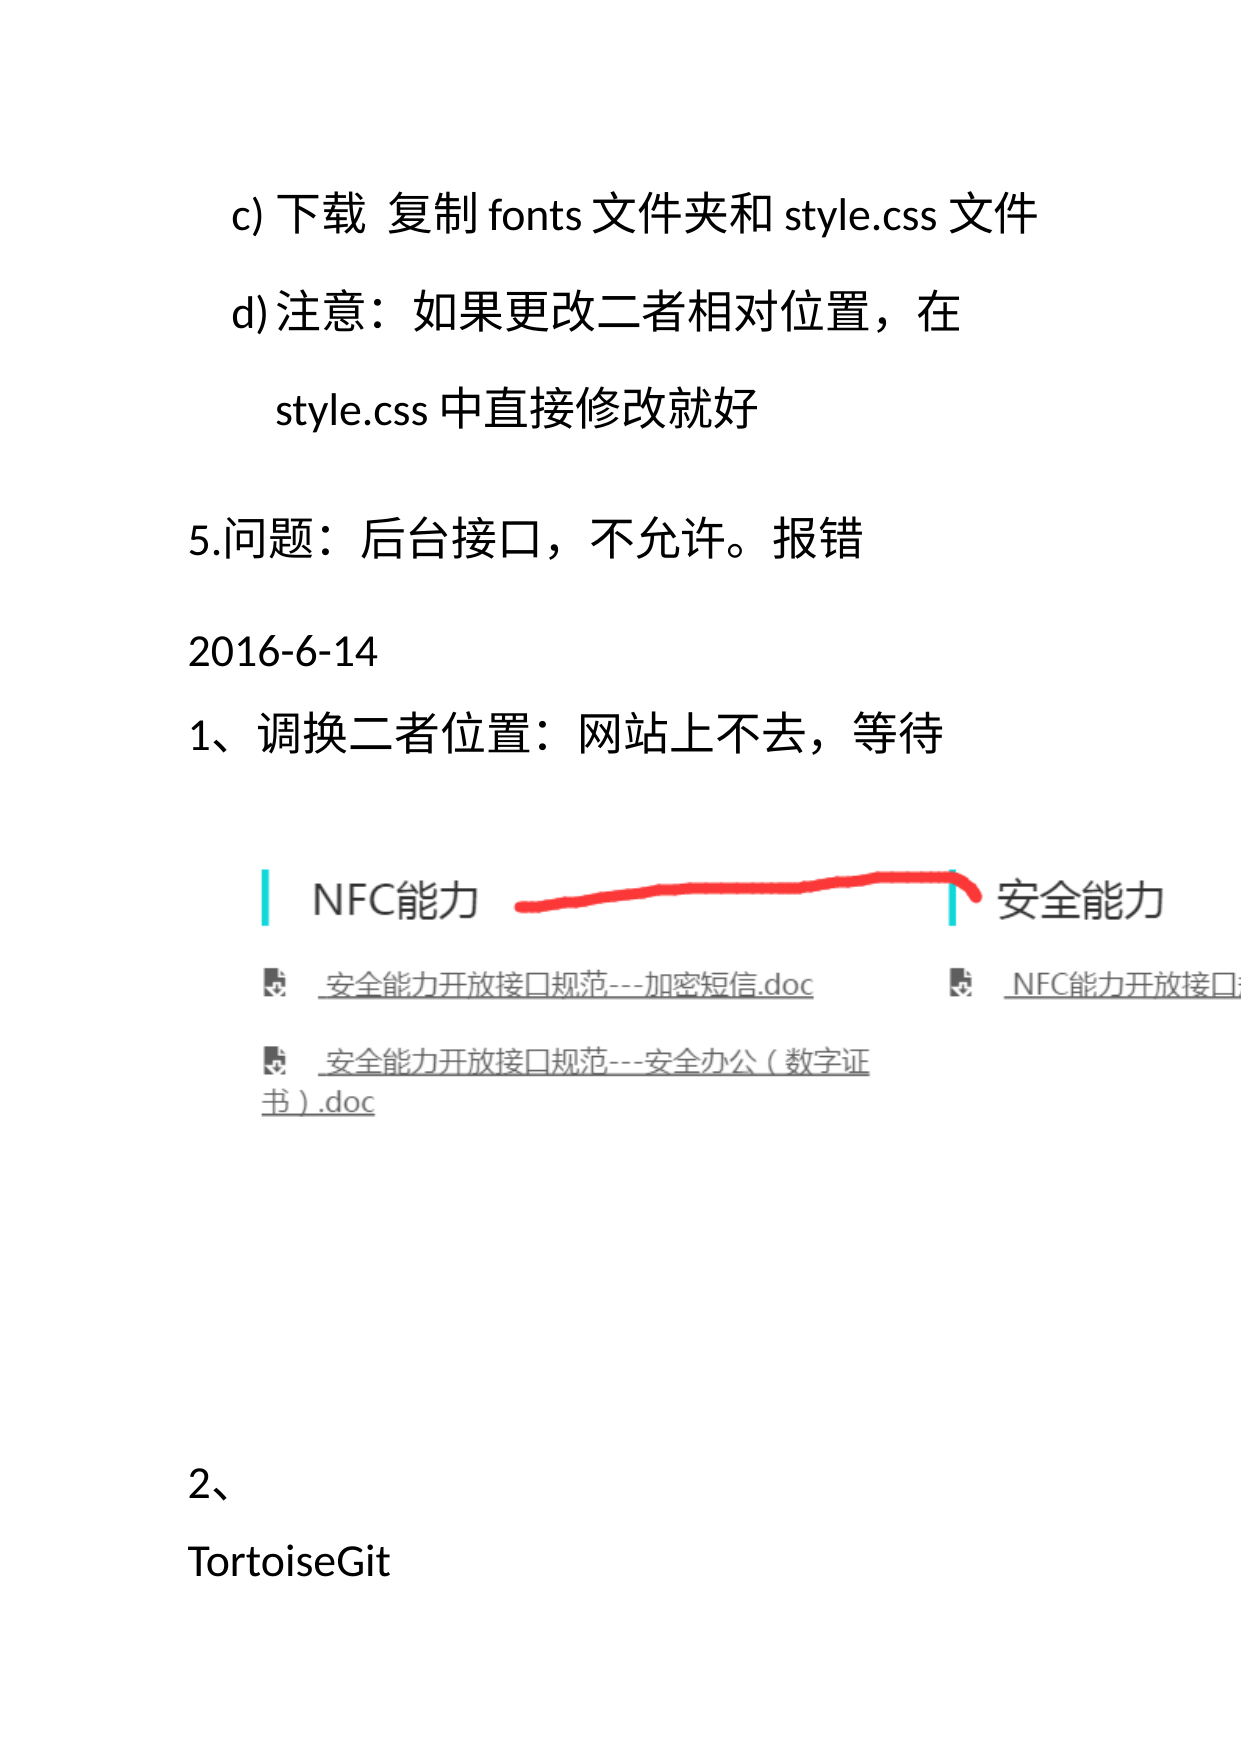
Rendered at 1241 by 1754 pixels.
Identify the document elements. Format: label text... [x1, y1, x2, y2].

text TortoiseGit [187, 1527, 1053, 1592]
list 注意：如果更改二者相对位置，在style.css中直接修改就好 [231, 259, 1053, 454]
text 2016-6-14 [187, 617, 1053, 682]
text 1、调换二者位置：网站上不去，等待 [187, 682, 1053, 779]
picture [187, 790, 1241, 1419]
text 5.问题：后台接口，不允许。报错 [187, 487, 1053, 584]
text 2、 [187, 1429, 1053, 1527]
list 下载 复制fonts文件夹和style.css 文件 [231, 162, 1053, 259]
